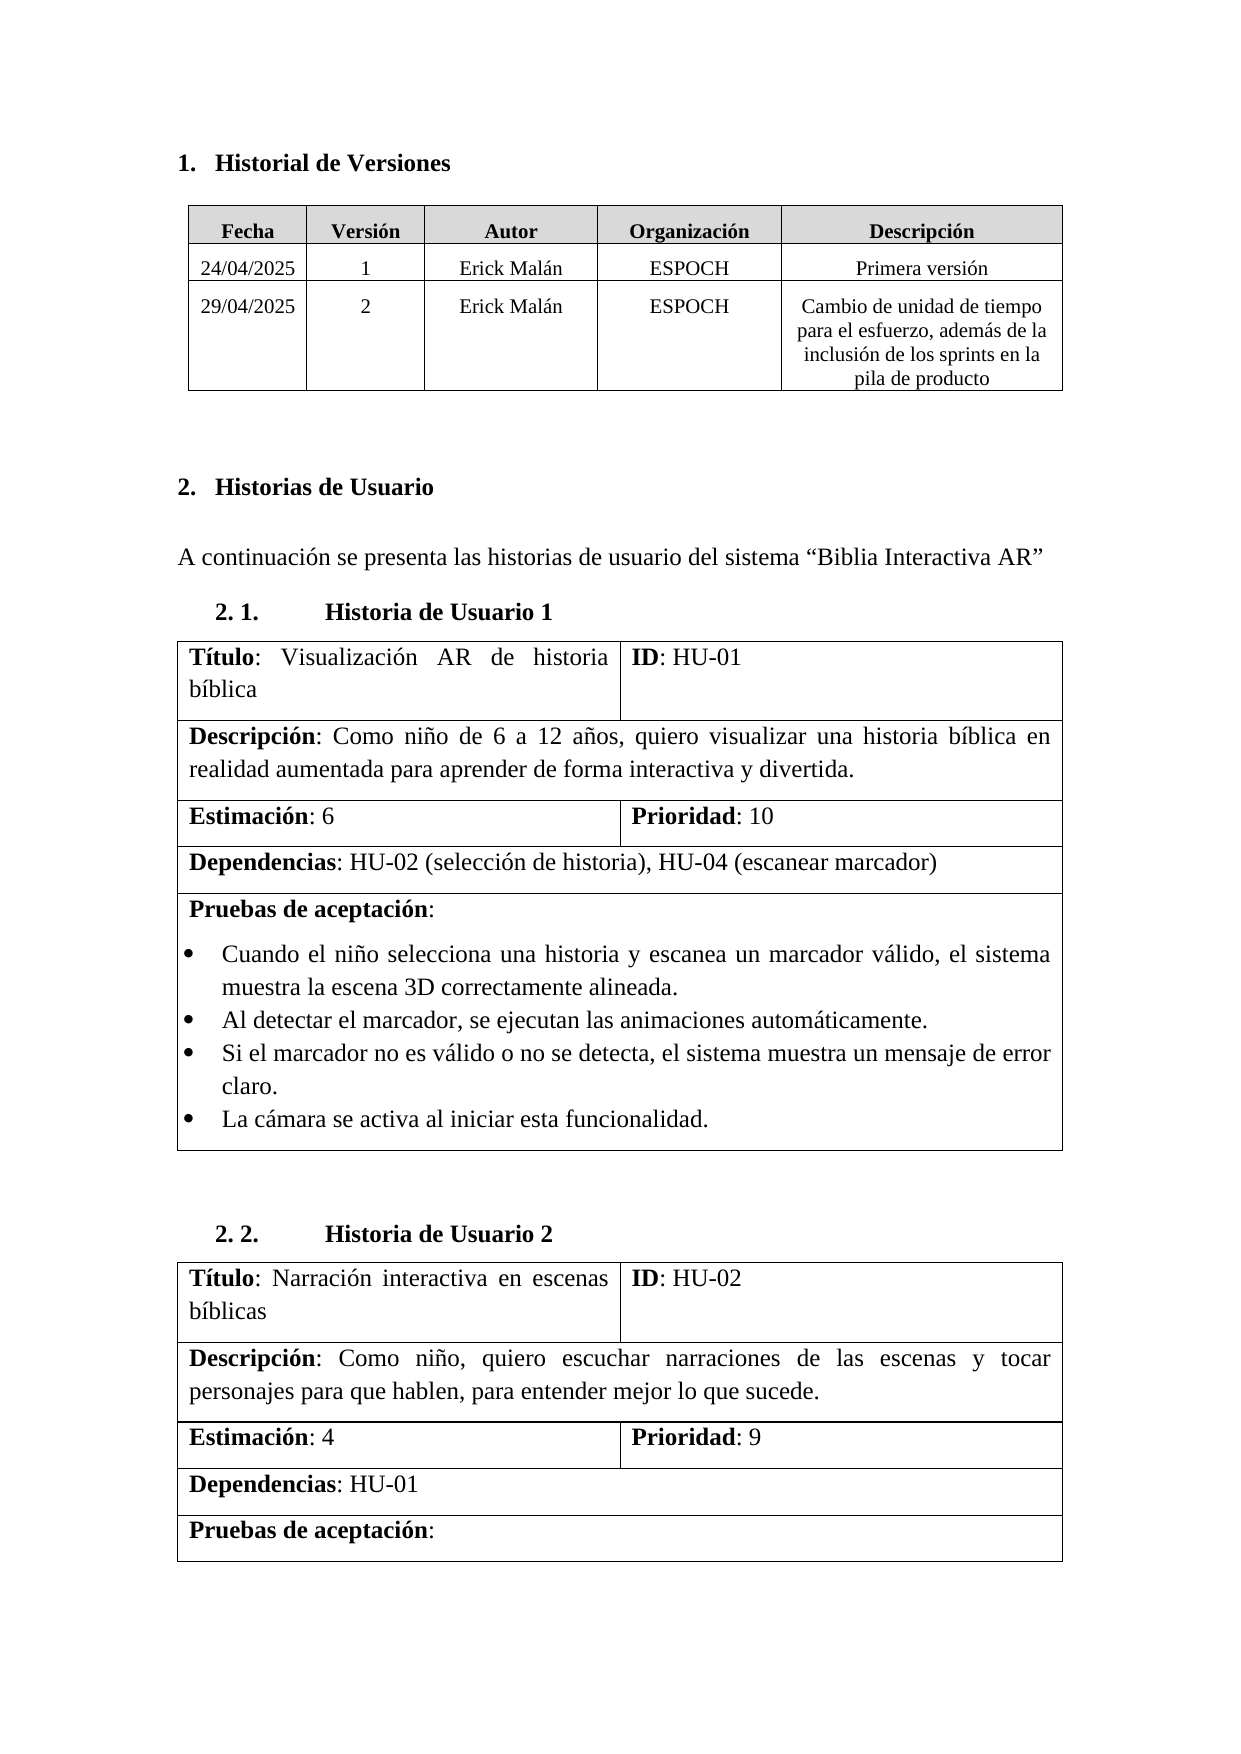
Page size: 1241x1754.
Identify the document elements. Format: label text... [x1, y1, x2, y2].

table_cell Primera versión [782, 244, 1062, 280]
table_cell Estimación: 6 [178, 801, 620, 846]
table_cell 1 [307, 244, 424, 280]
table_cell Pruebas de aceptación: Cuando el niño selecciona una historia y escanea un marcador válido, el sistema muestra la escena 3D correctamente alineada. Al detectar el marcador, se ejecutan las animaciones automáticamente. Si el marcador no es válido o no se detecta, el sistema muestra un mensaje de error claro. La cámara se activa al iniciar esta funcionalidad. [178, 894, 1062, 1150]
table_header Autor [425, 206, 597, 243]
table_cell ESPOCH [598, 281, 781, 390]
table_header ID: HU-01 [621, 642, 1062, 720]
text A continuación se presenta las historias de usuario del sistema “Biblia Interactiva AR” [177, 542, 1063, 571]
table_cell ESPOCH [598, 244, 781, 280]
table_cell Cambio de unidad de tiempo para el esfuerzo, además de la inclusión de los sprints en la pila de producto [782, 281, 1062, 390]
subtitle Historial de Versiones [177, 148, 1063, 176]
table_cell Erick Malán [425, 244, 597, 280]
table_cell 29/04/2025 [189, 281, 306, 390]
table_cell Descripción: Como niño, quiero escuchar narraciones de las escenas y tocar personajes para que hablen, para entender mejor lo que sucede. [178, 1343, 1062, 1421]
table_header Título: Narración interactiva en escenas bíblicas [178, 1263, 620, 1342]
table_header Título: Visualización AR de historia bíblica [178, 642, 620, 720]
table_cell Dependencias: HU-01 [178, 1469, 1062, 1514]
table_cell Descripción: Como niño de 6 a 12 años, quiero visualizar una historia bíblica en realidad aumentada para aprender de forma interactiva y divertida. [178, 721, 1062, 800]
table_header Descripción [782, 206, 1062, 243]
table_cell Estimación: 4 [178, 1423, 620, 1468]
table_cell 2 [307, 281, 424, 390]
table_cell 24/04/2025 [189, 244, 306, 280]
subtitle Historia de Usuario 2 [215, 1219, 1063, 1248]
subtitle Historia de Usuario 1 [215, 597, 1063, 626]
table_cell Dependencias: HU-02 (selección de historia), HU-04 (escanear marcador) [178, 847, 1062, 893]
table_header ID: HU-02 [621, 1263, 1062, 1342]
table_header Fecha [189, 206, 306, 243]
table_header Organización [598, 206, 781, 243]
table_cell Erick Malán [425, 281, 597, 390]
table_cell Prioridad: 10 [621, 801, 1062, 846]
table_header Versión [307, 206, 424, 243]
subtitle Historias de Usuario [177, 472, 1063, 501]
table_cell Prioridad: 9 [621, 1423, 1062, 1468]
